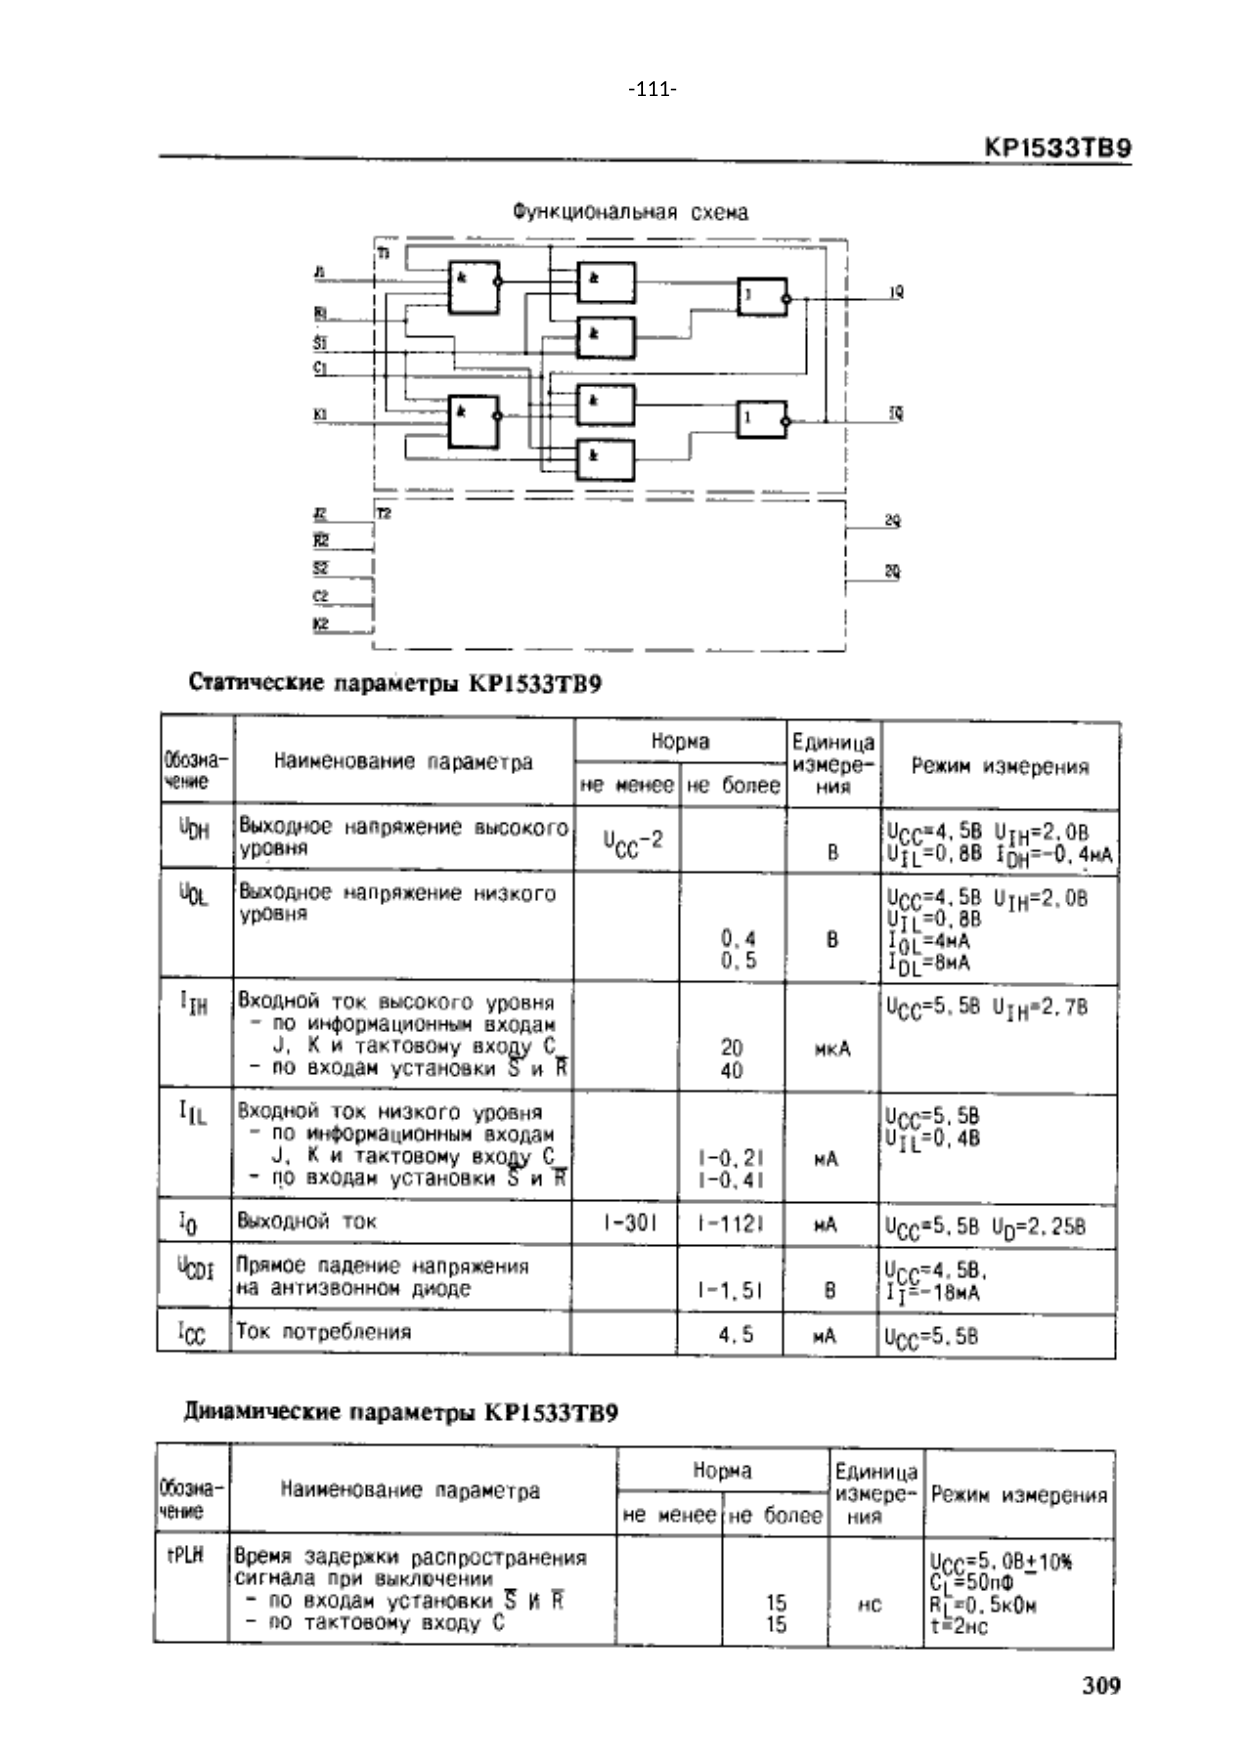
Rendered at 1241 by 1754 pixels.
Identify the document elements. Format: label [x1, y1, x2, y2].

picture [147, 130, 1158, 1695]
